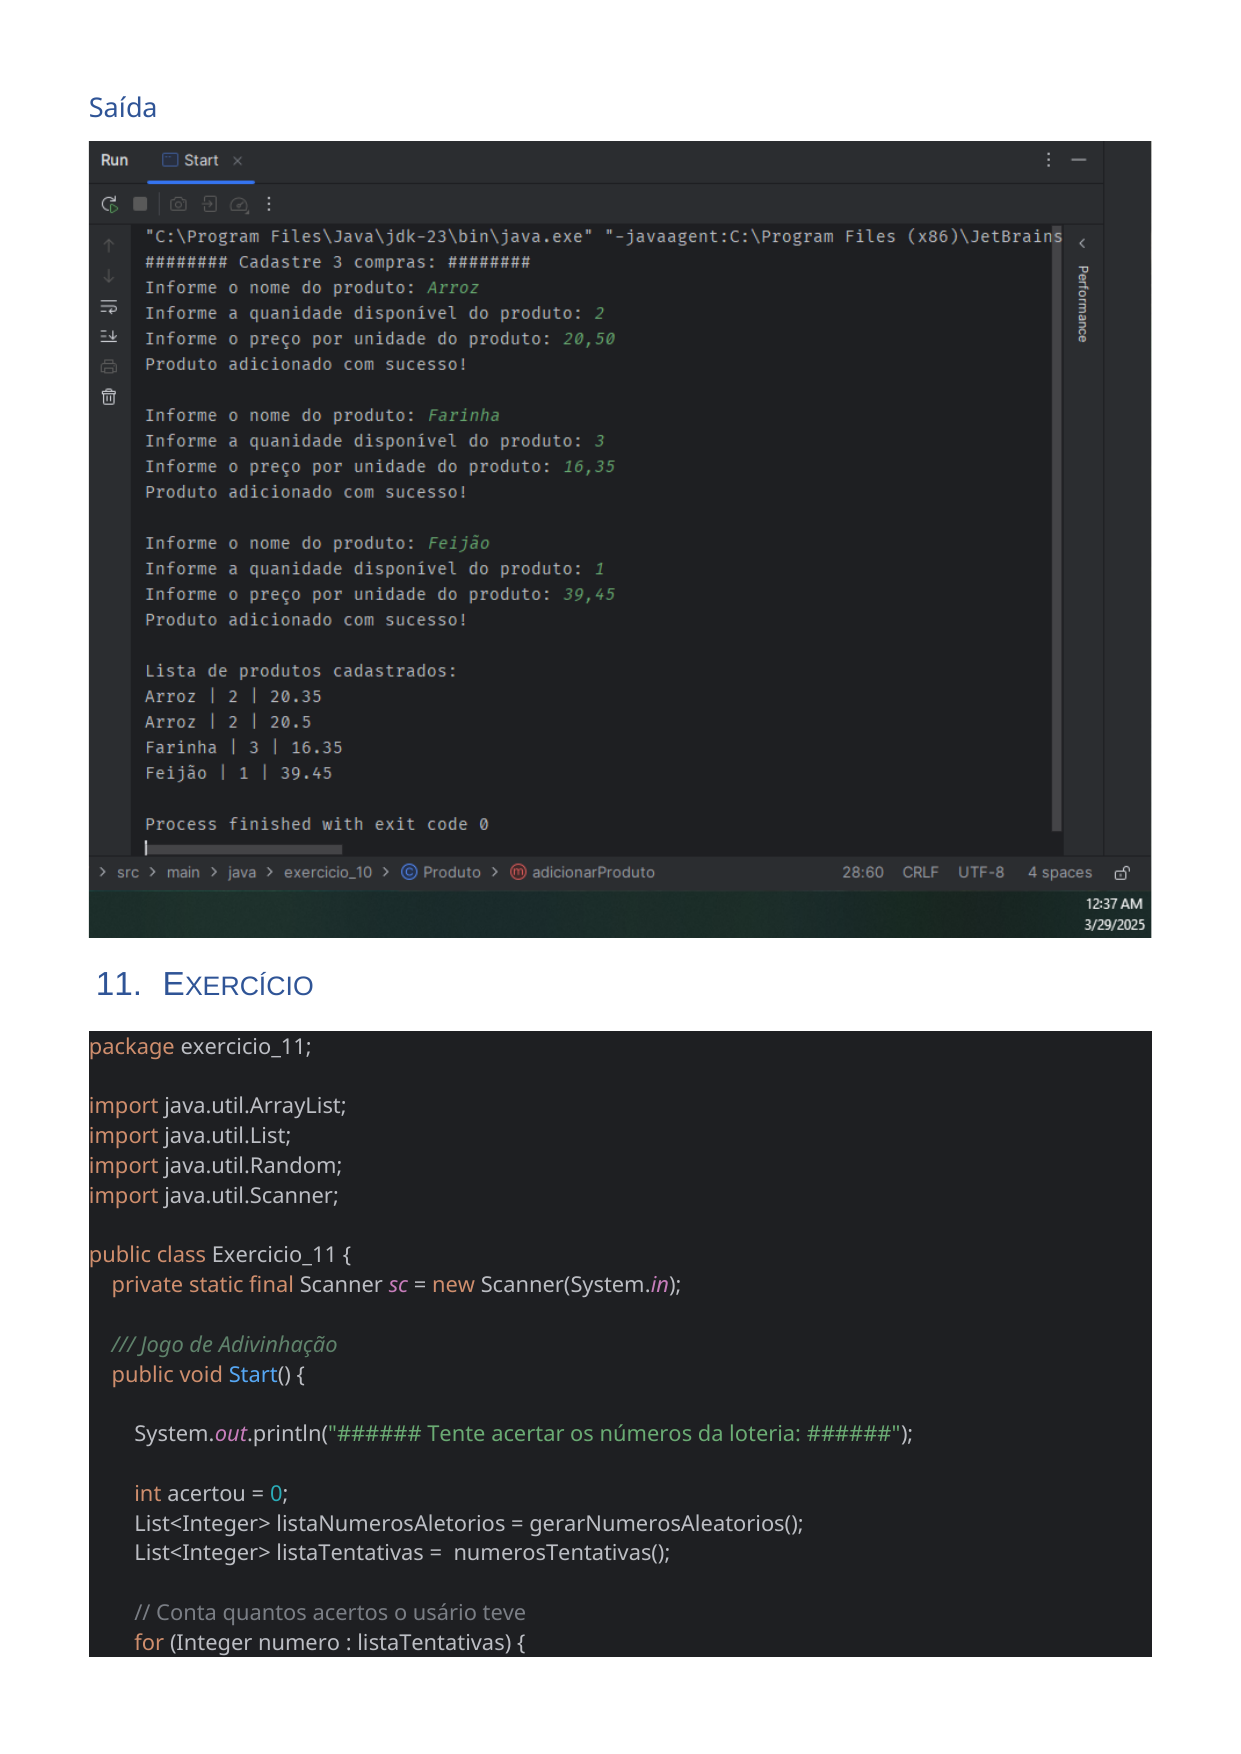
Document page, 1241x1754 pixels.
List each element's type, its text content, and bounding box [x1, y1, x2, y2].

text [89, 1031, 1152, 1657]
picture [88, 141, 1152, 938]
subtitle Saída [89, 89, 1152, 126]
subtitle Exercício [96, 964, 1152, 1003]
